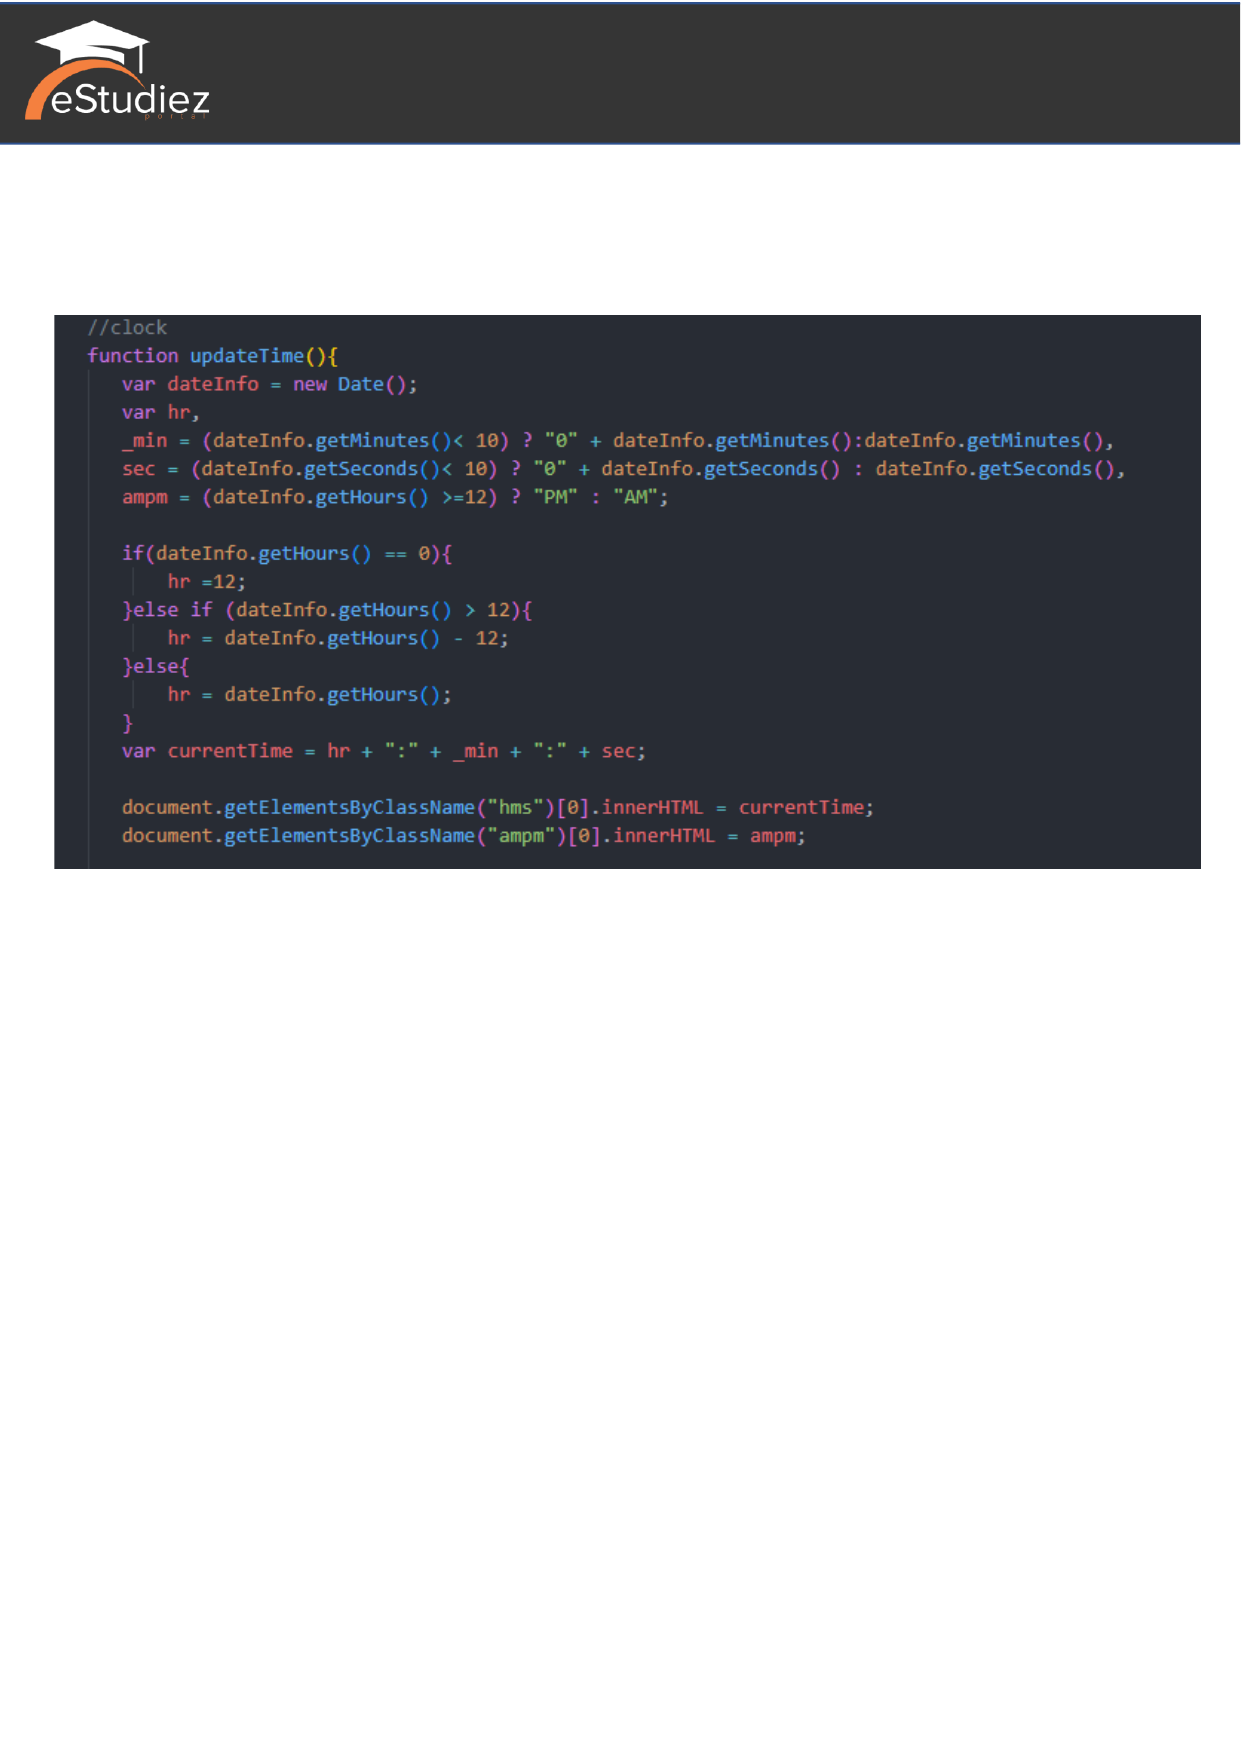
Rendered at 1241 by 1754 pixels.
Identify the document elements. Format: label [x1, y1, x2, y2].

picture [25, 20, 213, 124]
picture [54, 315, 1201, 869]
